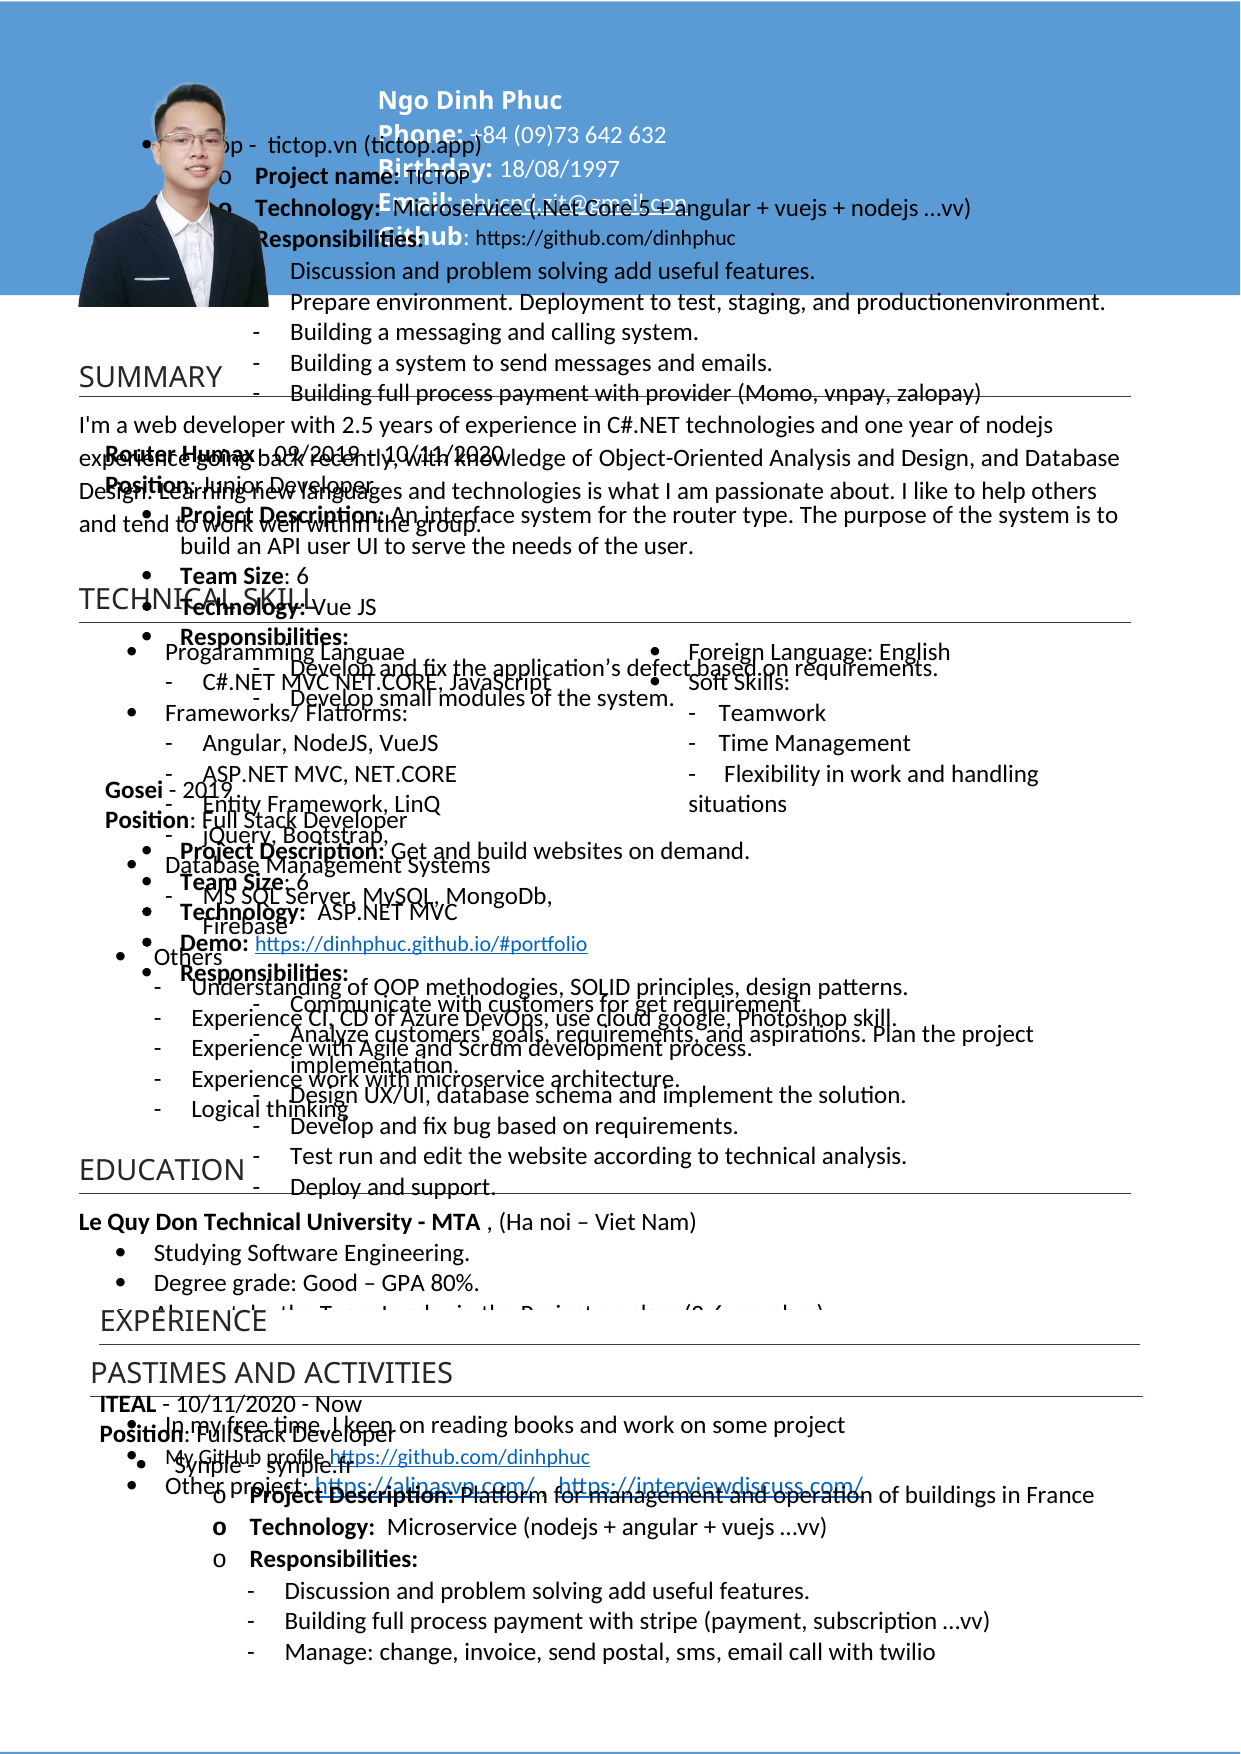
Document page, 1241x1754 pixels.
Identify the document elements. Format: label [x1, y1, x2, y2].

picture [74, 82, 278, 307]
